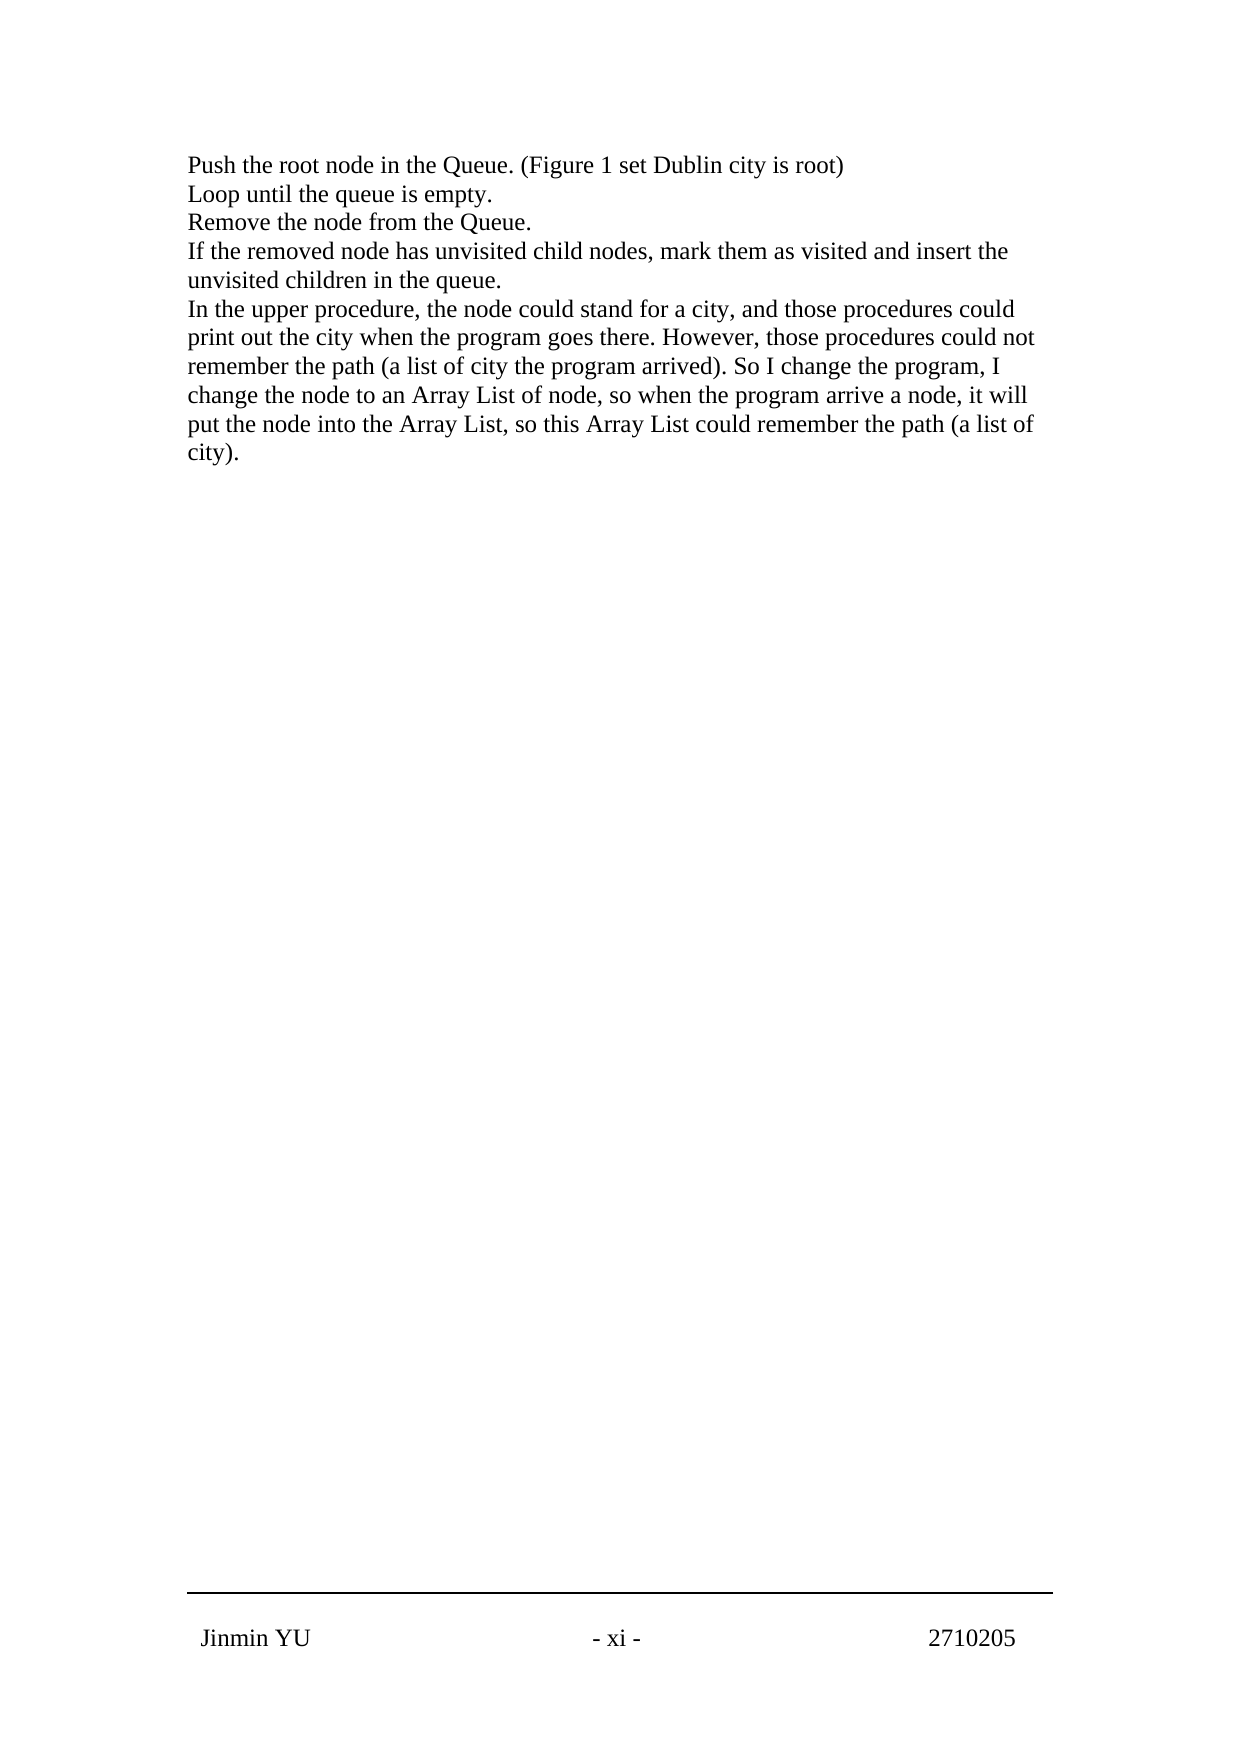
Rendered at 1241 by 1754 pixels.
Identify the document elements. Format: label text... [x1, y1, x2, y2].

text Remove the node from the Queue. [187, 207, 1053, 236]
text In the upper procedure, the node could stand for a city, and those procedures could print out the city when the program goes there. However, those procedures could not remember the path (a list of city the program arrived). So I change the program, I change the node to an Array List of node, so when the program arrive a node, it will put the node into the Array List, so this Array List could remember the path (a list of city). [187, 294, 1053, 466]
text Loop until the queue is empty. [187, 179, 1053, 207]
text If the removed node has unvisited child nodes, mark them as visited and insert the unvisited children in the queue. [187, 236, 1053, 294]
text Push the root node in the Queue. (Figure 1 set Dublin city is root) [187, 150, 1053, 179]
